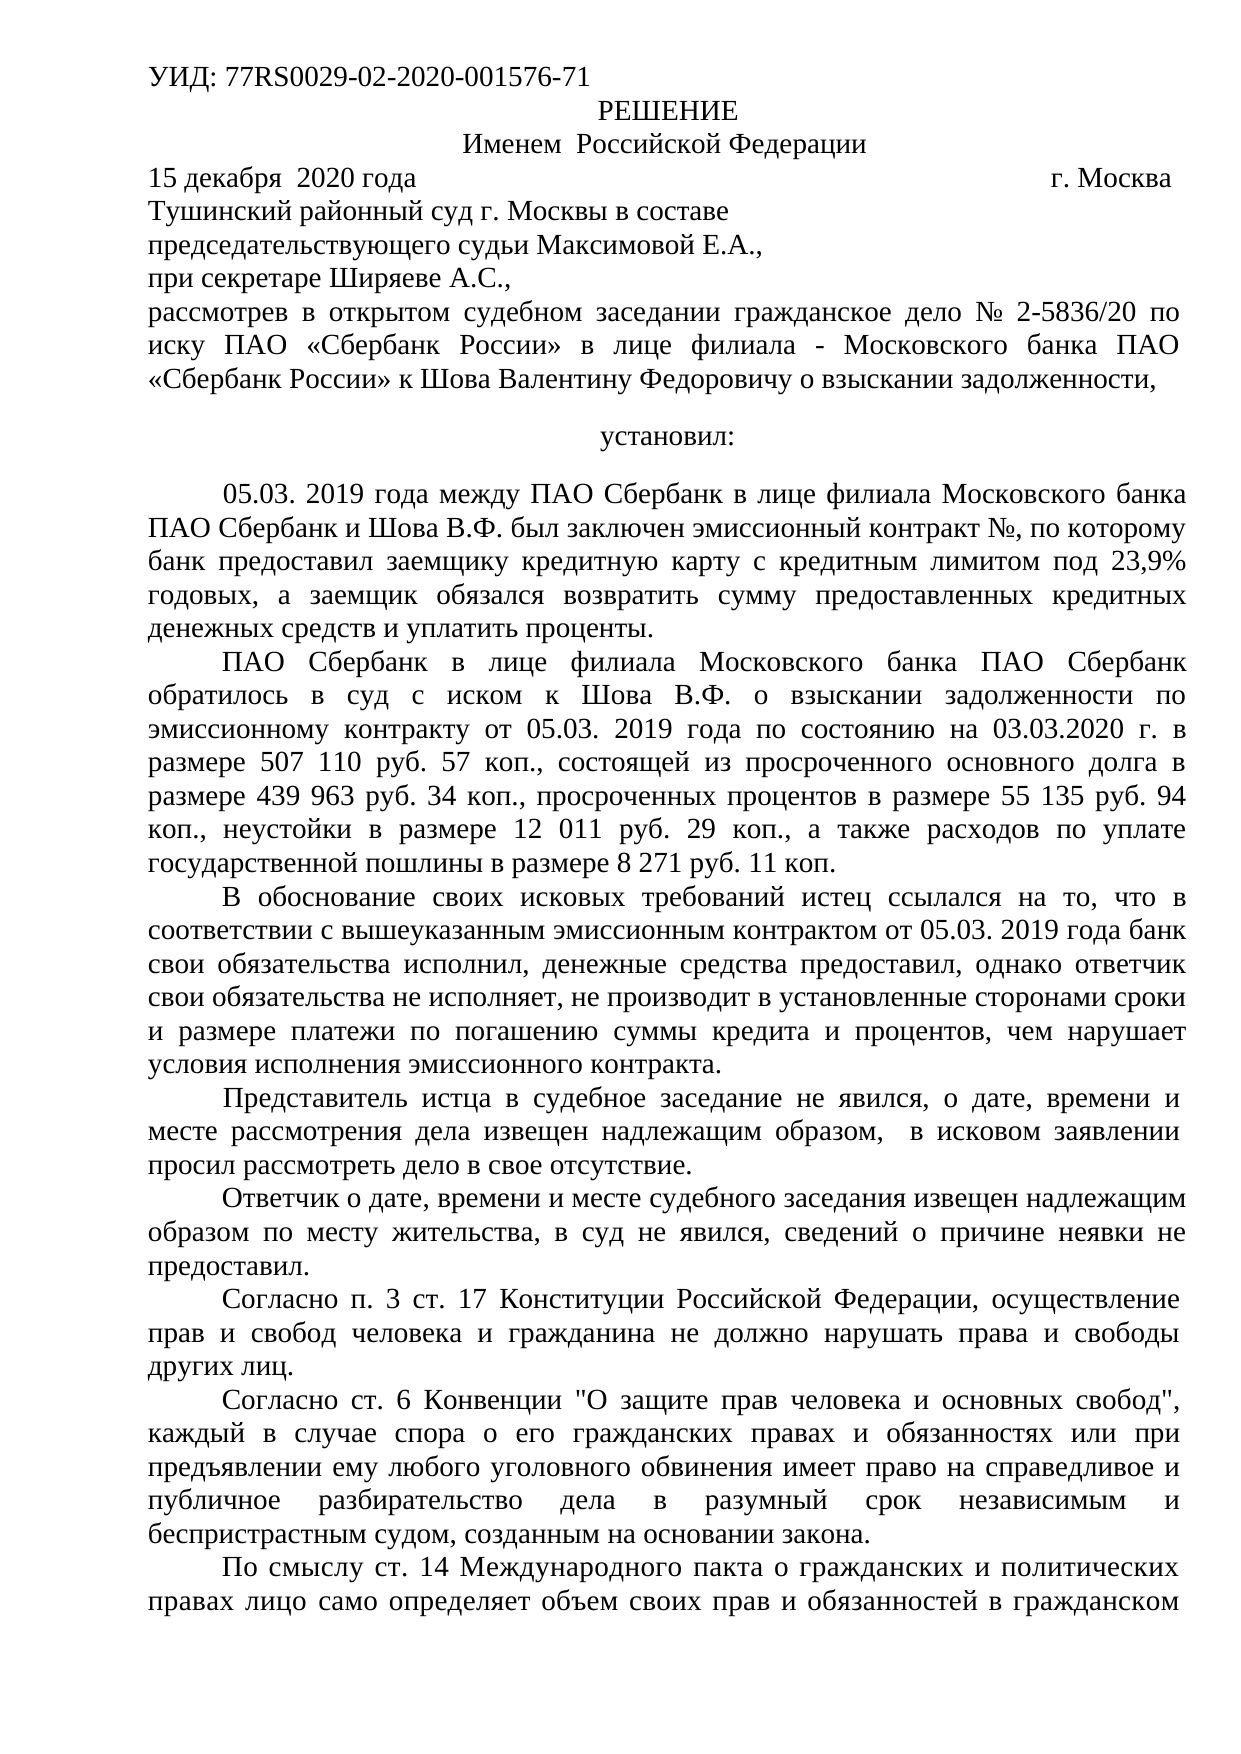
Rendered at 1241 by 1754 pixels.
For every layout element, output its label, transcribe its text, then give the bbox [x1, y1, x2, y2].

text Согласно п. 3 ст. 17 Конституции Российской Федерации, осуществление прав и свобод человека и гражданина не должно нарушать права и свободы других лиц. [148, 1281, 1181, 1382]
text Согласно ст. 6 Конвенции "О защите прав человека и основных свобод", каждый в случае спора о его гражданских правах и обязанностях или при предъявлении ему любого уголовного обвинения имеет право на справедливое и публичное разбирательство дела в разумный срок независимым и беспристрастным судом, созданным на основании закона. [148, 1382, 1181, 1549]
subtitle РЕШЕНИЕ [148, 93, 1181, 126]
subtitle председательствующего судьи Максимовой Е.А., [148, 227, 1181, 260]
text В обоснование своих исковых требований истец ссылался на то, что в соответствии с вышеуказанным эмиссионным контрактом от 05.03. 2019 года банк свои обязательства исполнил, денежные средства предоставил, однако ответчик свои обязательства не исполняет, не производит в установленные сторонами сроки и размере платежи по погашению суммы кредита и процентов, чем нарушает условия исполнения эмиссионного контракта. [148, 879, 1187, 1080]
text ПАО Сбербанк в лице филиала Московского банка ПАО Сбербанк обратилось в суд с иском к Шова В.Ф. о взыскании задолженности по эмиссионному контракту от 05.03. 2019 года по состоянию на 03.03.2020 г. в размере 507 110 руб. 57 коп., состоящей из просроченного основного долга в размере 439 963 руб. 34 коп., просроченных процентов в размере 55 135 руб. 94 коп., неустойки в размере 12 011 руб. 29 коп., а также расходов по уплате государственной пошлины в размере 8 271 руб. 11 коп. [148, 644, 1187, 879]
subtitle при секретаре Ширяеве А.С., [148, 260, 1181, 294]
subtitle Тушинский районный суд г. Москвы в составе [148, 193, 1181, 227]
text 15 декабря 2020 года г. Москва [148, 160, 1181, 193]
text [148, 1549, 1181, 1617]
text Представитель истца в судебное заседание не явился, о дате, времени и месте рассмотрения дела извещен надлежащим образом, в исковом заявлении просил рассмотреть дело в свое отсутствие. [148, 1080, 1181, 1181]
text 05.03. 2019 года между ПАО Сбербанк в лице филиала Московского банка ПАО Сбербанк и Шова В.Ф. был заключен эмиссионный контракт №, по которому банк предоставил заемщику кредитную карту с кредитным лимитом под 23,9% годовых, а заемщик обязался возвратить сумму предоставленных кредитных денежных средств и уплатить проценты. [148, 476, 1187, 644]
text Ответчик о дате, времени и месте судебного заседания извещен надлежащим образом по месту жительства, в суд не явился, сведений о причине неявки не предоставил. [148, 1181, 1187, 1281]
subtitle Именем Российской Федерации [148, 126, 1181, 160]
subtitle УИД: 77RS0029-02-2020-001576-71 [148, 59, 1181, 93]
subtitle установил: [148, 418, 1187, 452]
subtitle рассмотрев в открытом судебном заседании гражданское дело № 2-5836/20 по иску ПАО «Сбербанк России» в лице филиала - Московского банка ПАО «Сбербанк России» к Шова Валентину Федоровичу о взыскании задолженности, [148, 294, 1181, 394]
